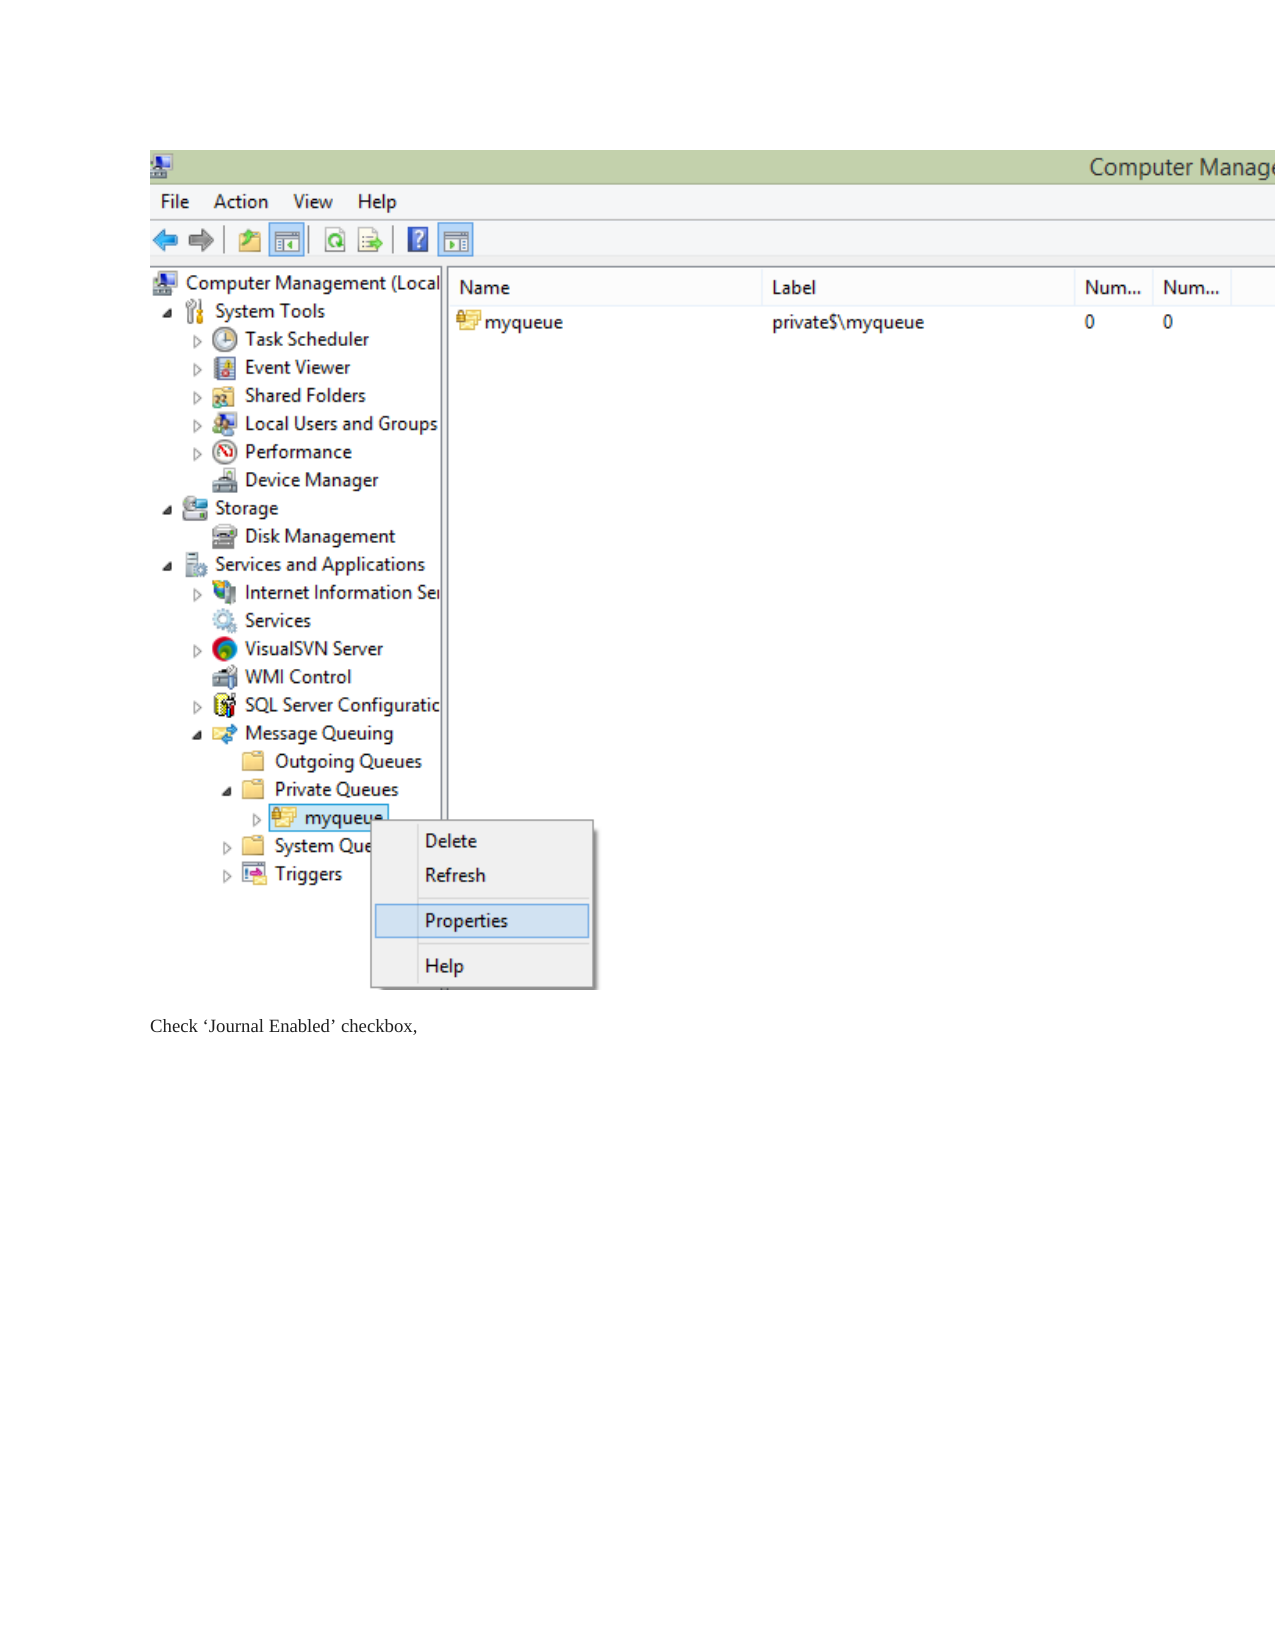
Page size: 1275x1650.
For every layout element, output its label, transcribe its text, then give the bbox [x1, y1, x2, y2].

picture [150, 150, 1275, 990]
text Check ‘Journal Enabled’ checkbox, [150, 1015, 1125, 1037]
